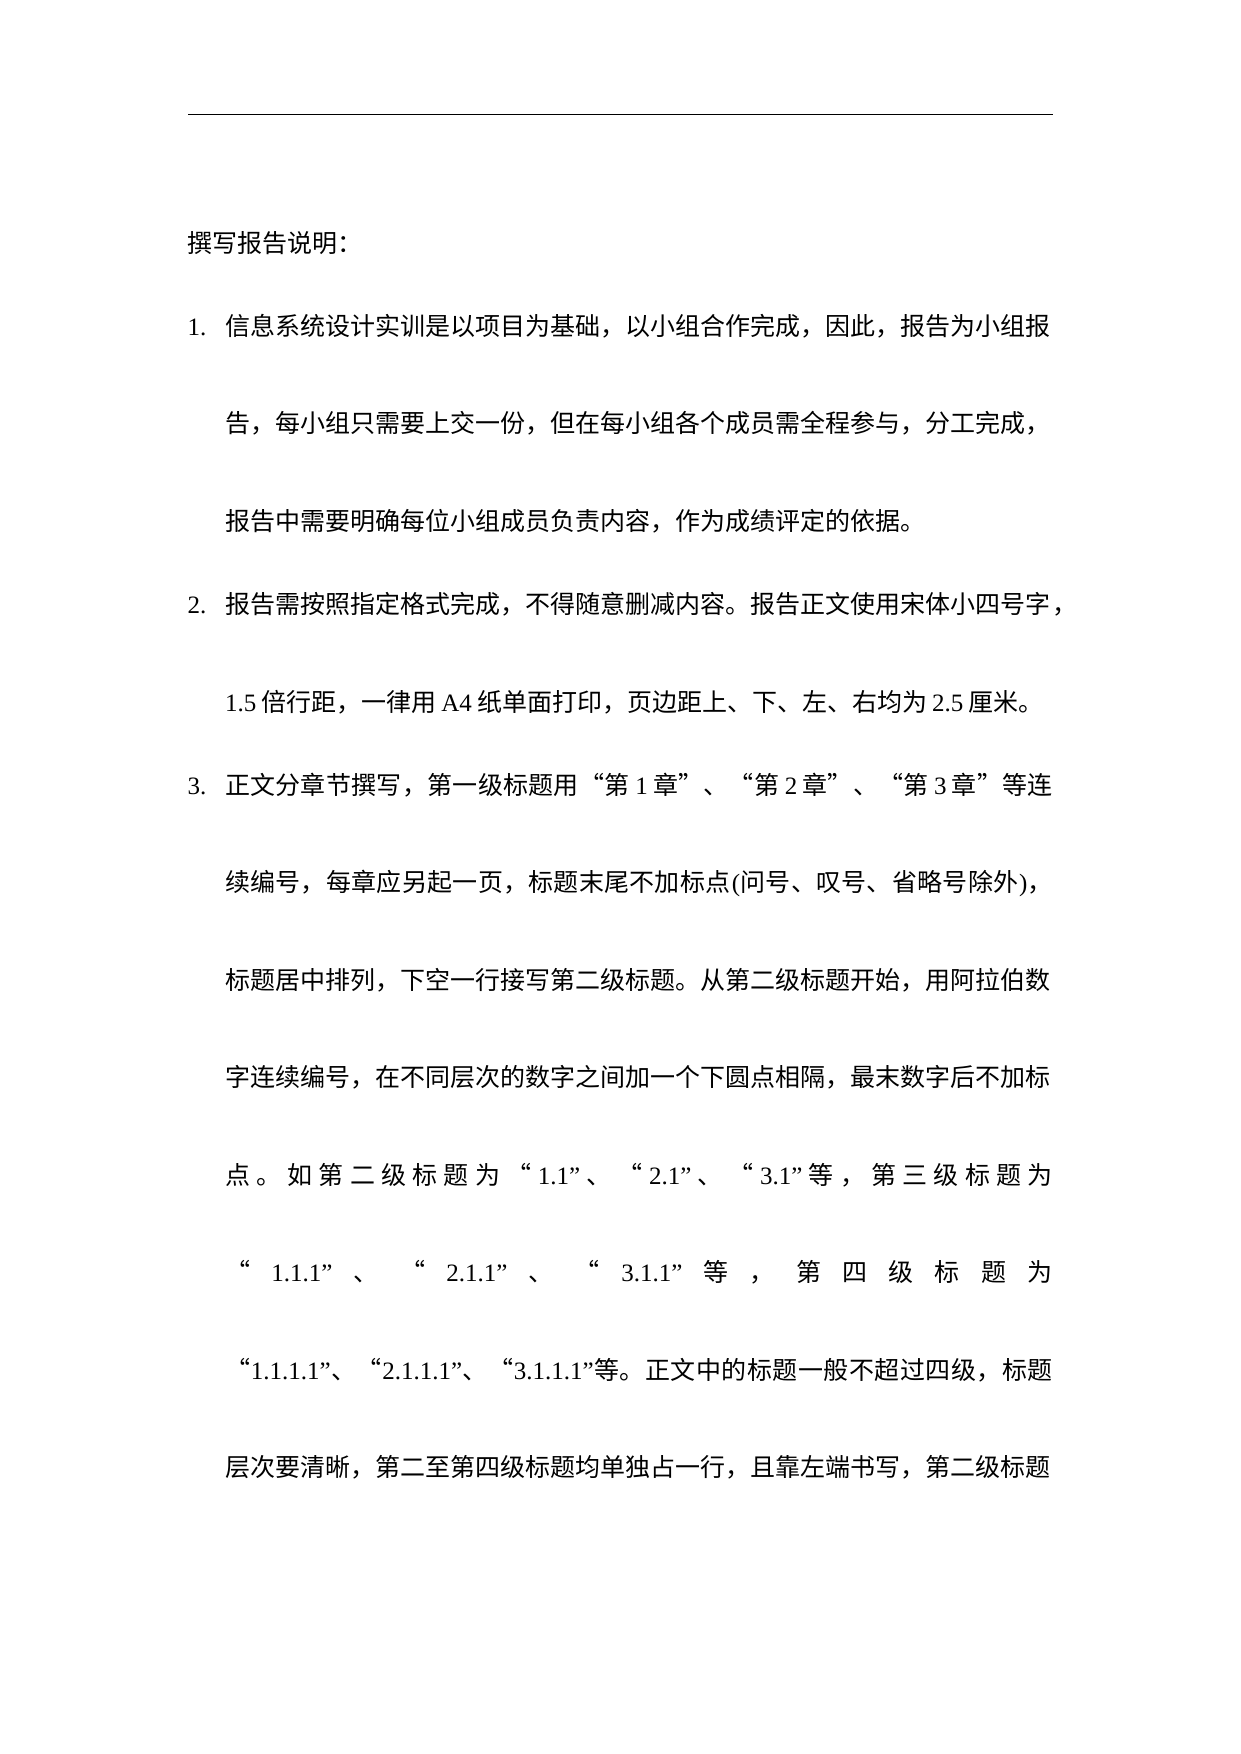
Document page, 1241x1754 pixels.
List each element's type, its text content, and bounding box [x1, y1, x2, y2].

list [187, 751, 1053, 1498]
text 撰写报告说明： [187, 209, 1053, 274]
list 报告需按照指定格式完成，不得随意删减内容。报告正文使用宋体小四号字，1.5倍行距，一律用A4纸单面打印，页边距上、下、左、右均为。 [187, 570, 1053, 733]
list 信息系统设计实训是以项目为基础，以小组合作完成，因此，报告为小组报告，每小组只需要上交一份，但在每小组各个成员需全程参与，分工完成，报告中需要明确每位小组成员负责内容，作为成绩评定的依据。 [187, 292, 1053, 552]
